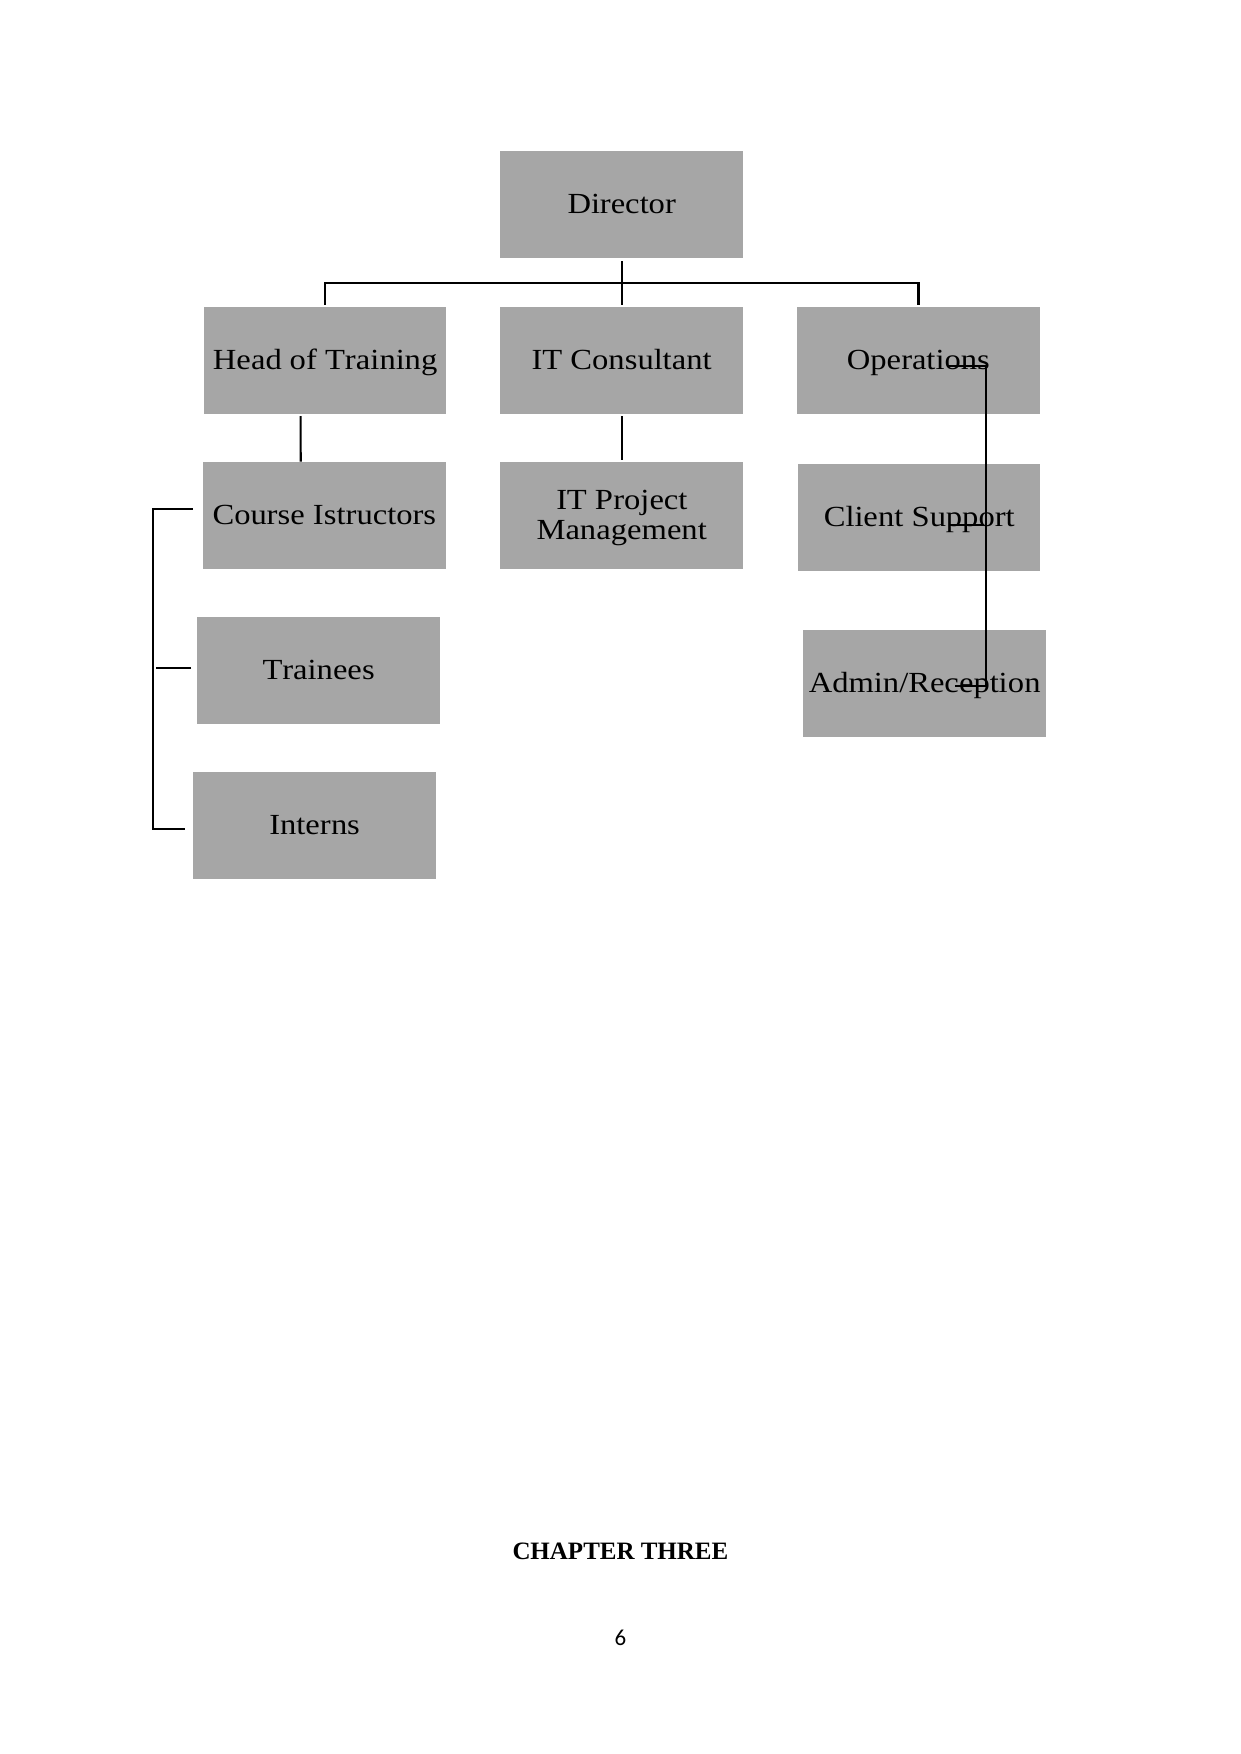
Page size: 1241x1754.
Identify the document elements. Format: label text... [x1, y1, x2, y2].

text CHAPTER THREE [150, 1536, 1090, 1565]
